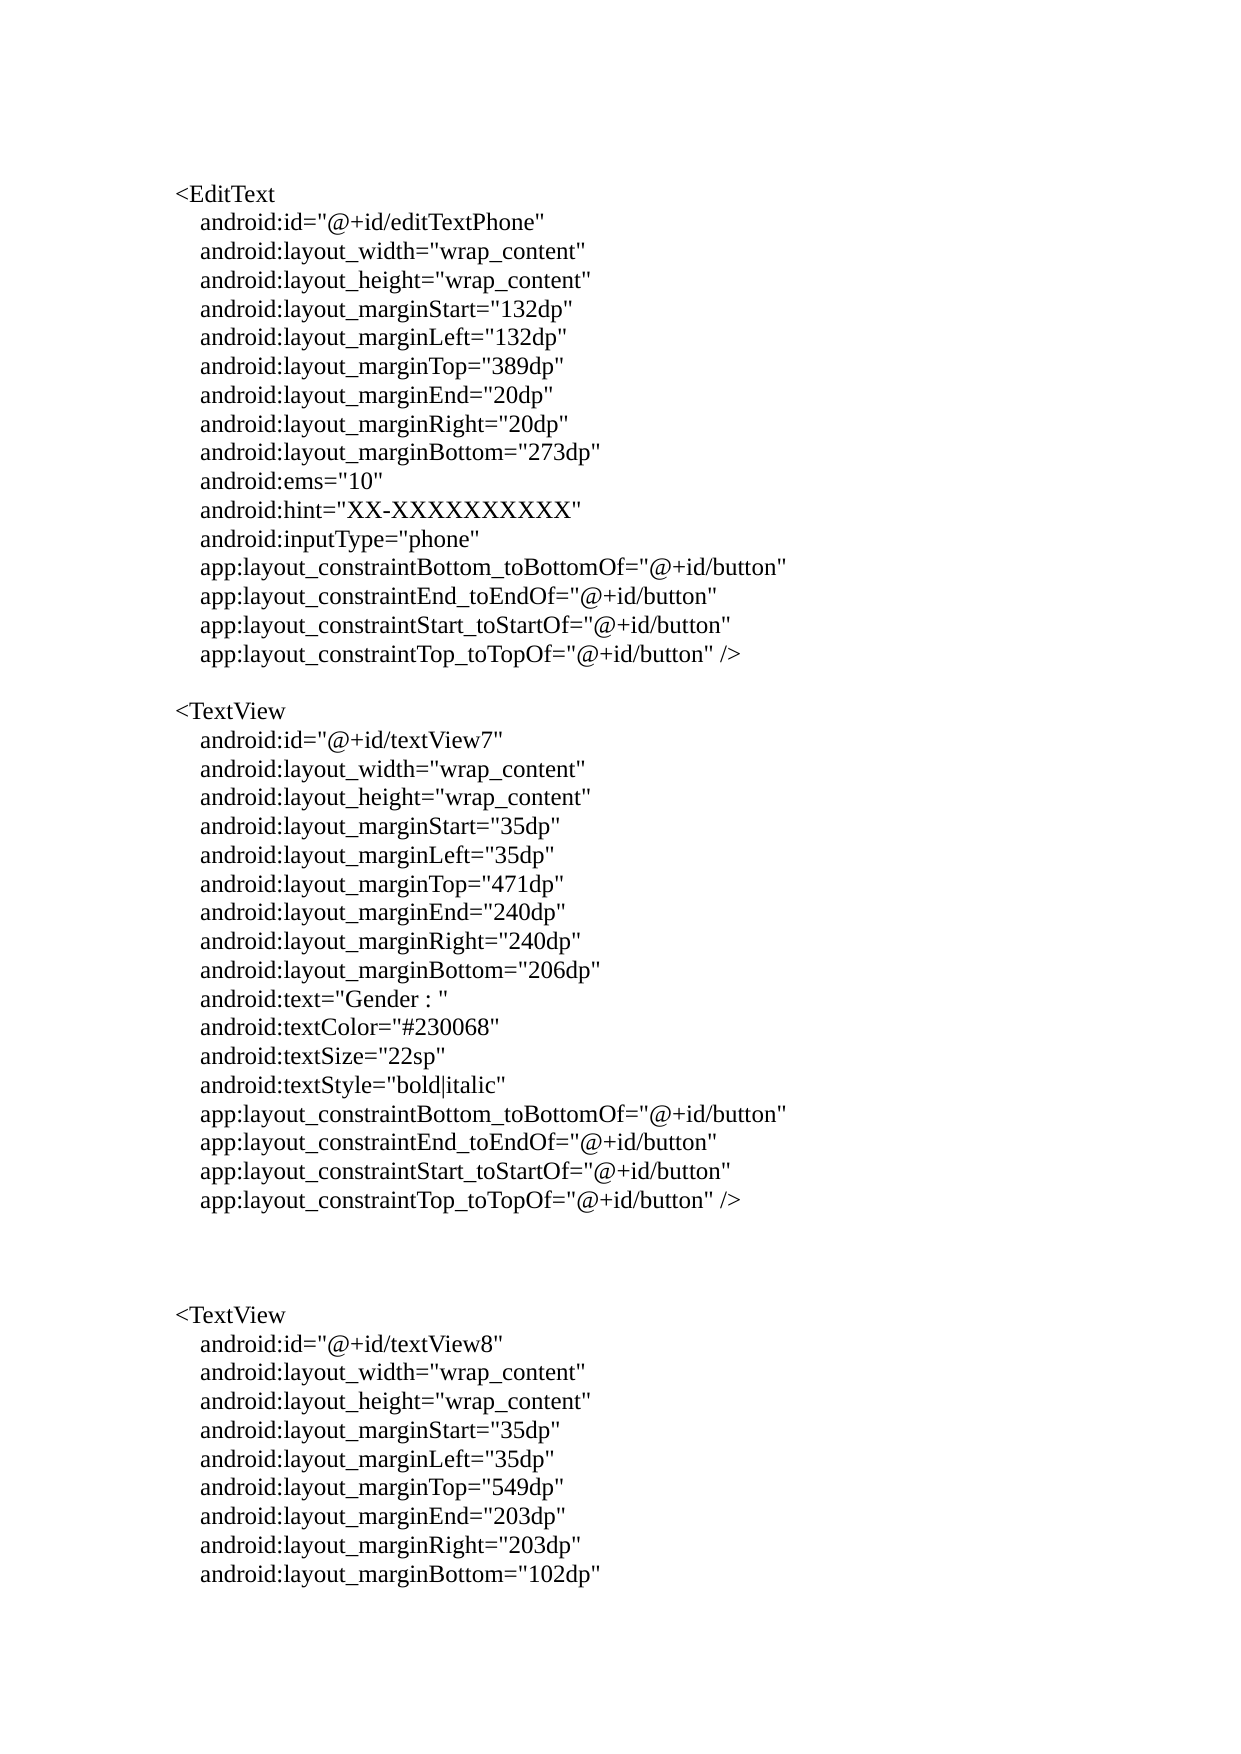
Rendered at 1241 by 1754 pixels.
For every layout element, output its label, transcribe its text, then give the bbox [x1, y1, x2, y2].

text android:inputType="phone" [150, 524, 1090, 552]
text android:layout_marginRight="203dp" [150, 1530, 1090, 1559]
text app:layout_constraintStart_toStartOf="@+id/button" [150, 1156, 1090, 1185]
text android:layout_marginLeft="35dp" [150, 1444, 1090, 1472]
text android:textColor="#230068" [150, 1012, 1090, 1041]
text android:id="@+id/textView8" [150, 1329, 1090, 1357]
text android:layout_marginTop="549dp" [150, 1472, 1090, 1501]
text android:layout_height="wrap_content" [150, 1386, 1090, 1415]
text android:layout_marginRight="20dp" [150, 409, 1090, 437]
text android:layout_width="wrap_content" [150, 236, 1090, 265]
text android:layout_width="wrap_content" [150, 754, 1090, 782]
text app:layout_constraintEnd_toEndOf="@+id/button" [150, 1127, 1090, 1156]
text android:layout_marginTop="471dp" [150, 869, 1090, 897]
text android:layout_marginLeft="35dp" [150, 840, 1090, 869]
text android:layout_marginStart="132dp" [150, 294, 1090, 322]
text android:layout_marginBottom="273dp" [150, 437, 1090, 466]
text app:layout_constraintBottom_toBottomOf="@+id/button" [150, 1099, 1090, 1127]
text android:layout_height="wrap_content" [150, 265, 1090, 294]
text android:id="@+id/editTextPhone" [150, 207, 1090, 236]
text android:layout_height="wrap_content" [150, 782, 1090, 811]
text android:layout_marginEnd="240dp" [150, 897, 1090, 926]
text app:layout_constraintTop_toTopOf="@+id/button" /> [150, 639, 1090, 667]
text android:layout_marginBottom="206dp" [150, 955, 1090, 984]
text android:layout_marginTop="389dp" [150, 351, 1090, 380]
text android:layout_marginRight="240dp" [150, 926, 1090, 955]
text app:layout_constraintStart_toStartOf="@+id/button" [150, 610, 1090, 639]
text android:textStyle="bold|italic" [150, 1070, 1090, 1099]
text android:layout_marginStart="35dp" [150, 1415, 1090, 1444]
text android:layout_marginLeft="132dp" [150, 322, 1090, 351]
text app:layout_constraintTop_toTopOf="@+id/button" /> [150, 1185, 1090, 1214]
text android:text="Gender : " [150, 984, 1090, 1012]
text android:hint="XX-XXXXXXXXXX" [150, 495, 1090, 524]
text app:layout_constraintBottom_toBottomOf="@+id/button" [150, 552, 1090, 581]
text android:layout_marginEnd="20dp" [150, 380, 1090, 409]
text android:textSize="22sp" [150, 1041, 1090, 1070]
text <EditText [150, 179, 1090, 207]
text android:id="@+id/textView7" [150, 725, 1090, 754]
text app:layout_constraintEnd_toEndOf="@+id/button" [150, 581, 1090, 610]
text android:layout_marginStart="35dp" [150, 811, 1090, 840]
text android:layout_marginBottom="102dp" [150, 1559, 1090, 1587]
text <TextView [150, 1300, 1090, 1329]
text android:layout_width="wrap_content" [150, 1357, 1090, 1386]
text <TextView [150, 696, 1090, 725]
text android:layout_marginEnd="203dp" [150, 1501, 1090, 1530]
text android:ems="10" [150, 466, 1090, 495]
